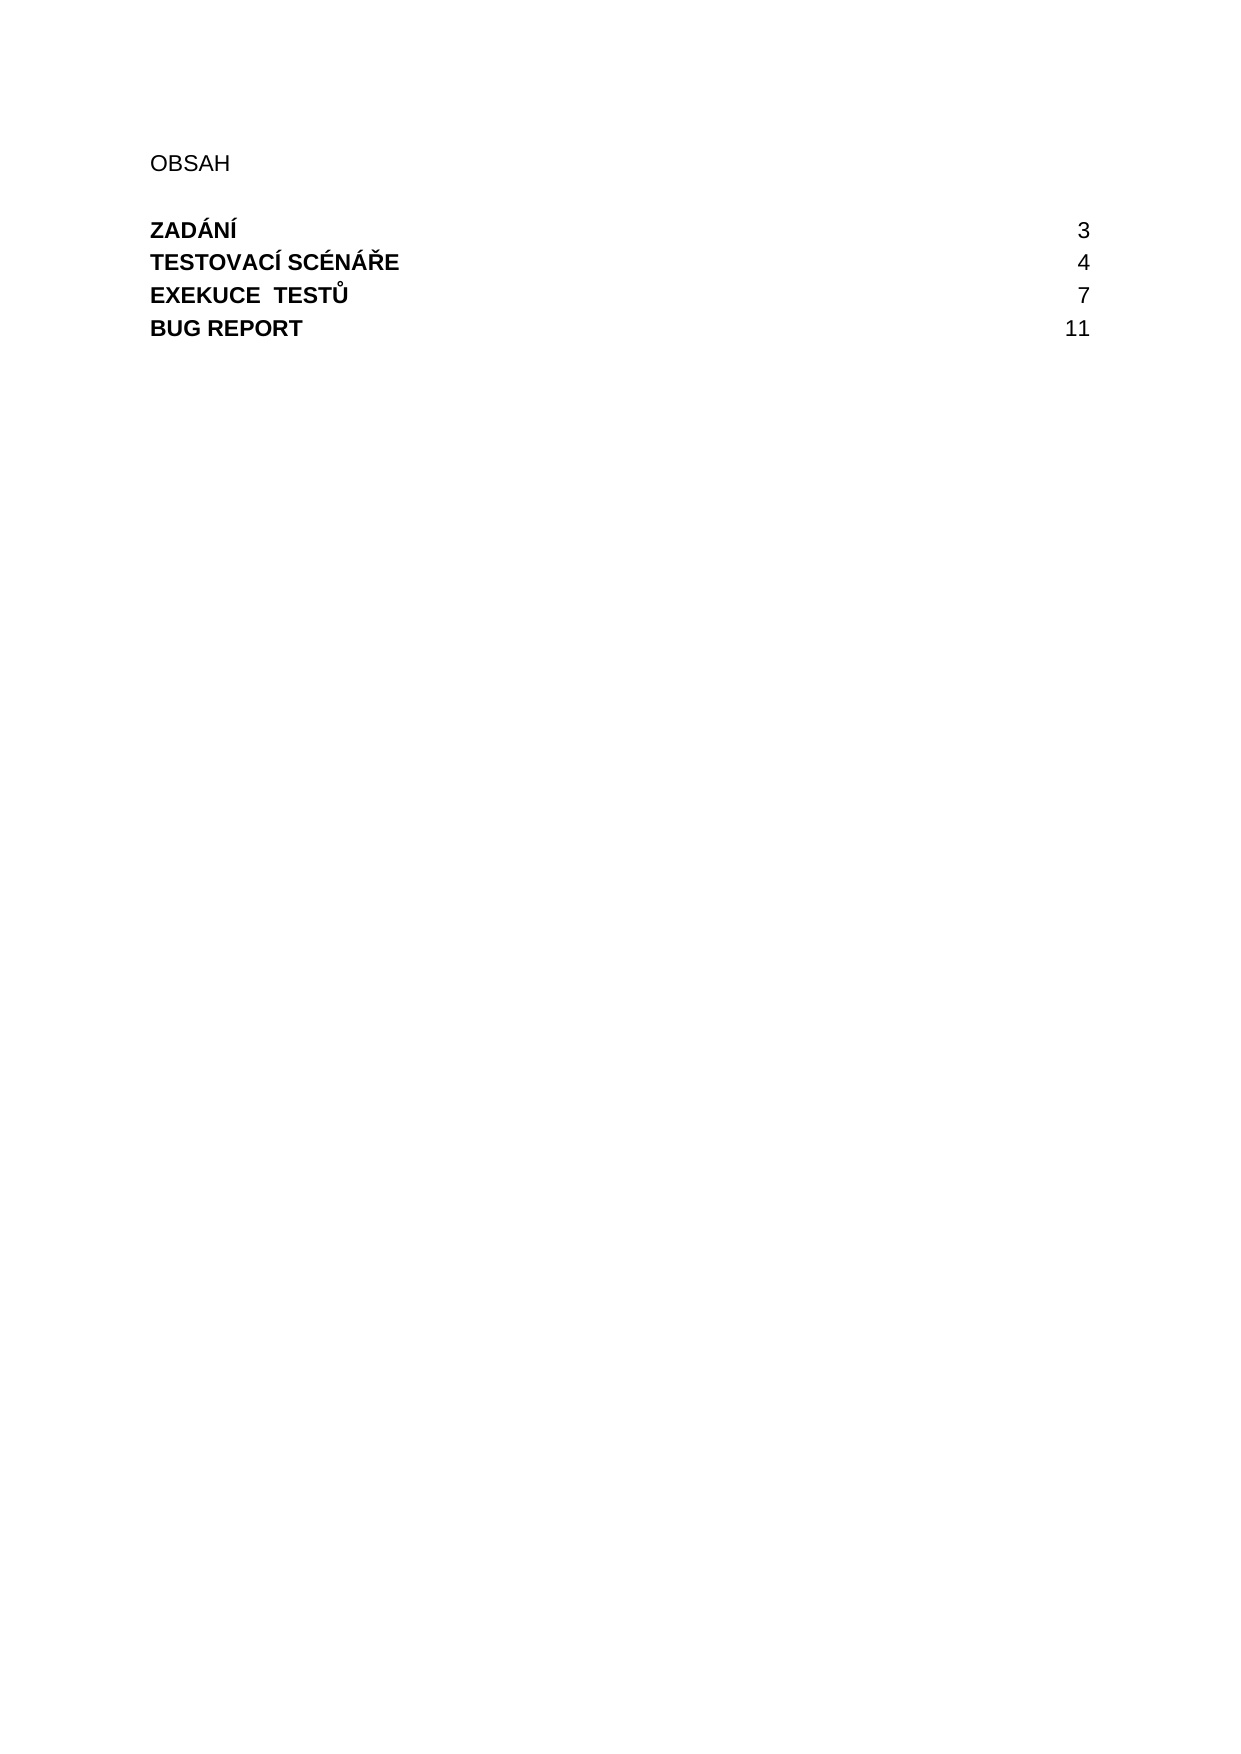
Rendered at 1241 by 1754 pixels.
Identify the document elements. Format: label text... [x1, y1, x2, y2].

text OBSAH [150, 150, 1090, 176]
